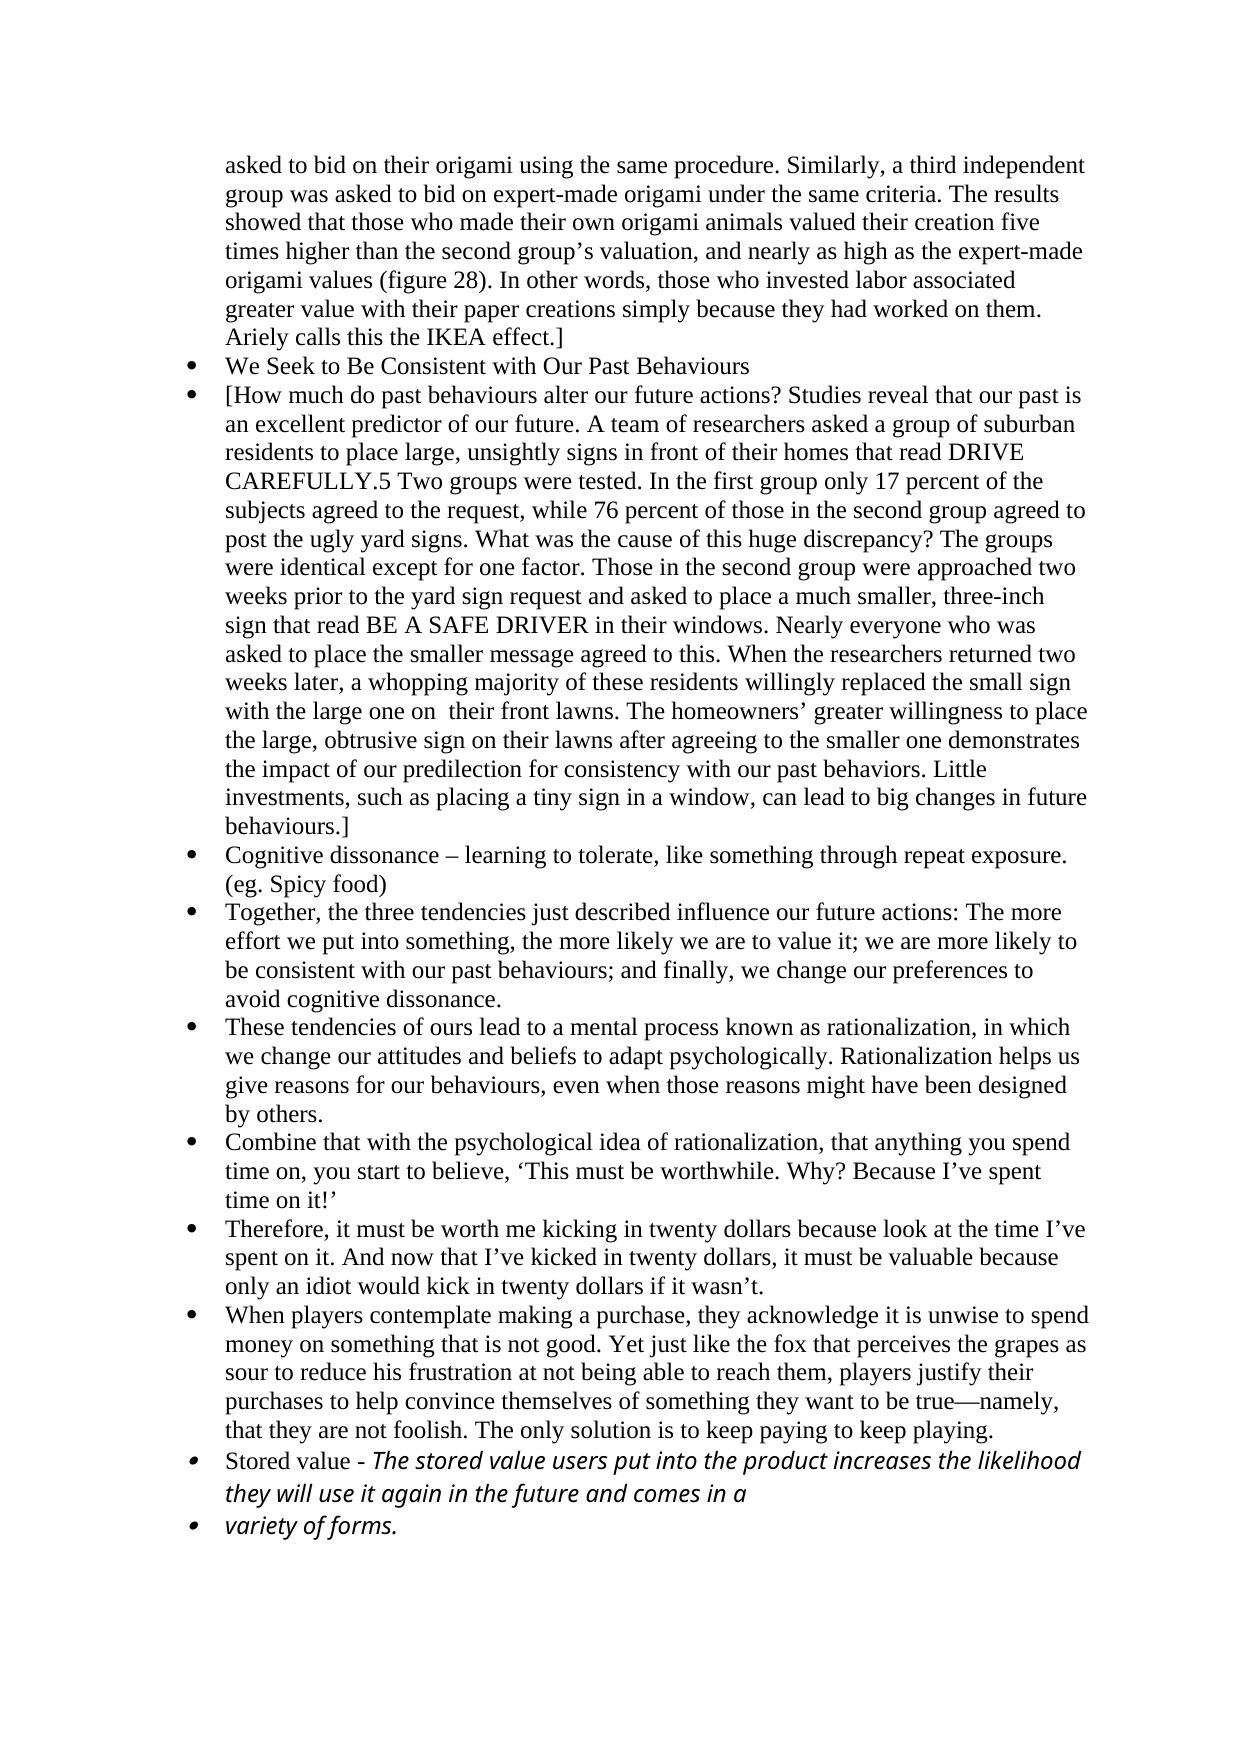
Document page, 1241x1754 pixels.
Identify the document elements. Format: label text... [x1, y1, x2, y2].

list [How much do past behaviours alter our future actions? Studies reveal that our past is an excellent predictor of our future. A team of researchers asked a group of suburban residents to place large, unsightly signs in front of their homes that read DRIVE CAREFULLY.5 Two groups were tested. In the first group only 17 percent of the subjects agreed to the request, while 76 percent of those in the second group agreed to post the ugly yard signs. What was the cause of this huge discrepancy? The groups were identical except for one factor. Those in the second group were approached two weeks prior to the yard sign request and asked to place a much smaller, three-inch sign that read BE A SAFE DRIVER in their windows. Nearly everyone who was asked to place the smaller message agreed to this. When the researchers returned two weeks later, a whopping majority of these residents willingly replaced the small sign with the large one on their front lawns. The homeowners’ greater willingness to place the large, obtrusive sign on their lawns after agreeing to the smaller one demonstrates the impact of our predilection for consistency with our past behaviors. Little investments, such as placing a tiny sign in a window, can lead to big changes in future behaviours.] [187, 380, 1090, 840]
list Combine that with the psychological idea of rationalization, that anything you spend time on, you start to believe, ‘This must be worthwhile. Why? Because I’ve spent time on it!’ [187, 1127, 1090, 1214]
list Stored value - The stored value users put into the product increases the likelihood they will use it again in the future and comes in a [187, 1444, 1090, 1509]
list We Seek to Be Consistent with Our Past Behaviours [187, 351, 1090, 380]
list Cognitive dissonance – learning to tolerate, like something through repeat exposure. (eg. Spicy food) [187, 840, 1090, 897]
list variety of forms. [187, 1509, 1090, 1542]
list Together, the three tendencies just described influence our future actions: The more effort we put into something, the more likely we are to value it; we are more likely to be consistent with our past behaviours; and finally, we change our preferences to avoid cognitive dissonance. [187, 897, 1090, 1012]
list When players contemplate making a purchase, they acknowledge it is unwise to spend money on something that is not good. Yet just like the fox that perceives the grapes as sour to reduce his frustration at not being able to reach them, players justify their purchases to help convince themselves of something they want to be true—namely, that they are not foolish. The only solution is to keep paying to keep playing. [187, 1300, 1090, 1444]
list Therefore, it must be worth me kicking in twenty dollars because look at the time I’ve spent on it. And now that I’ve kicked in twenty dollars, it must be valuable because only an idiot would kick in twenty dollars if it wasn’t. [187, 1214, 1090, 1300]
list These tendencies of ours lead to a mental process known as rationalization, in which we change our attitudes and beliefs to adapt psychologically. Rationalization helps us give reasons for our behaviours, even when those reasons might have been designed by others. [187, 1012, 1090, 1127]
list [187, 150, 1090, 351]
